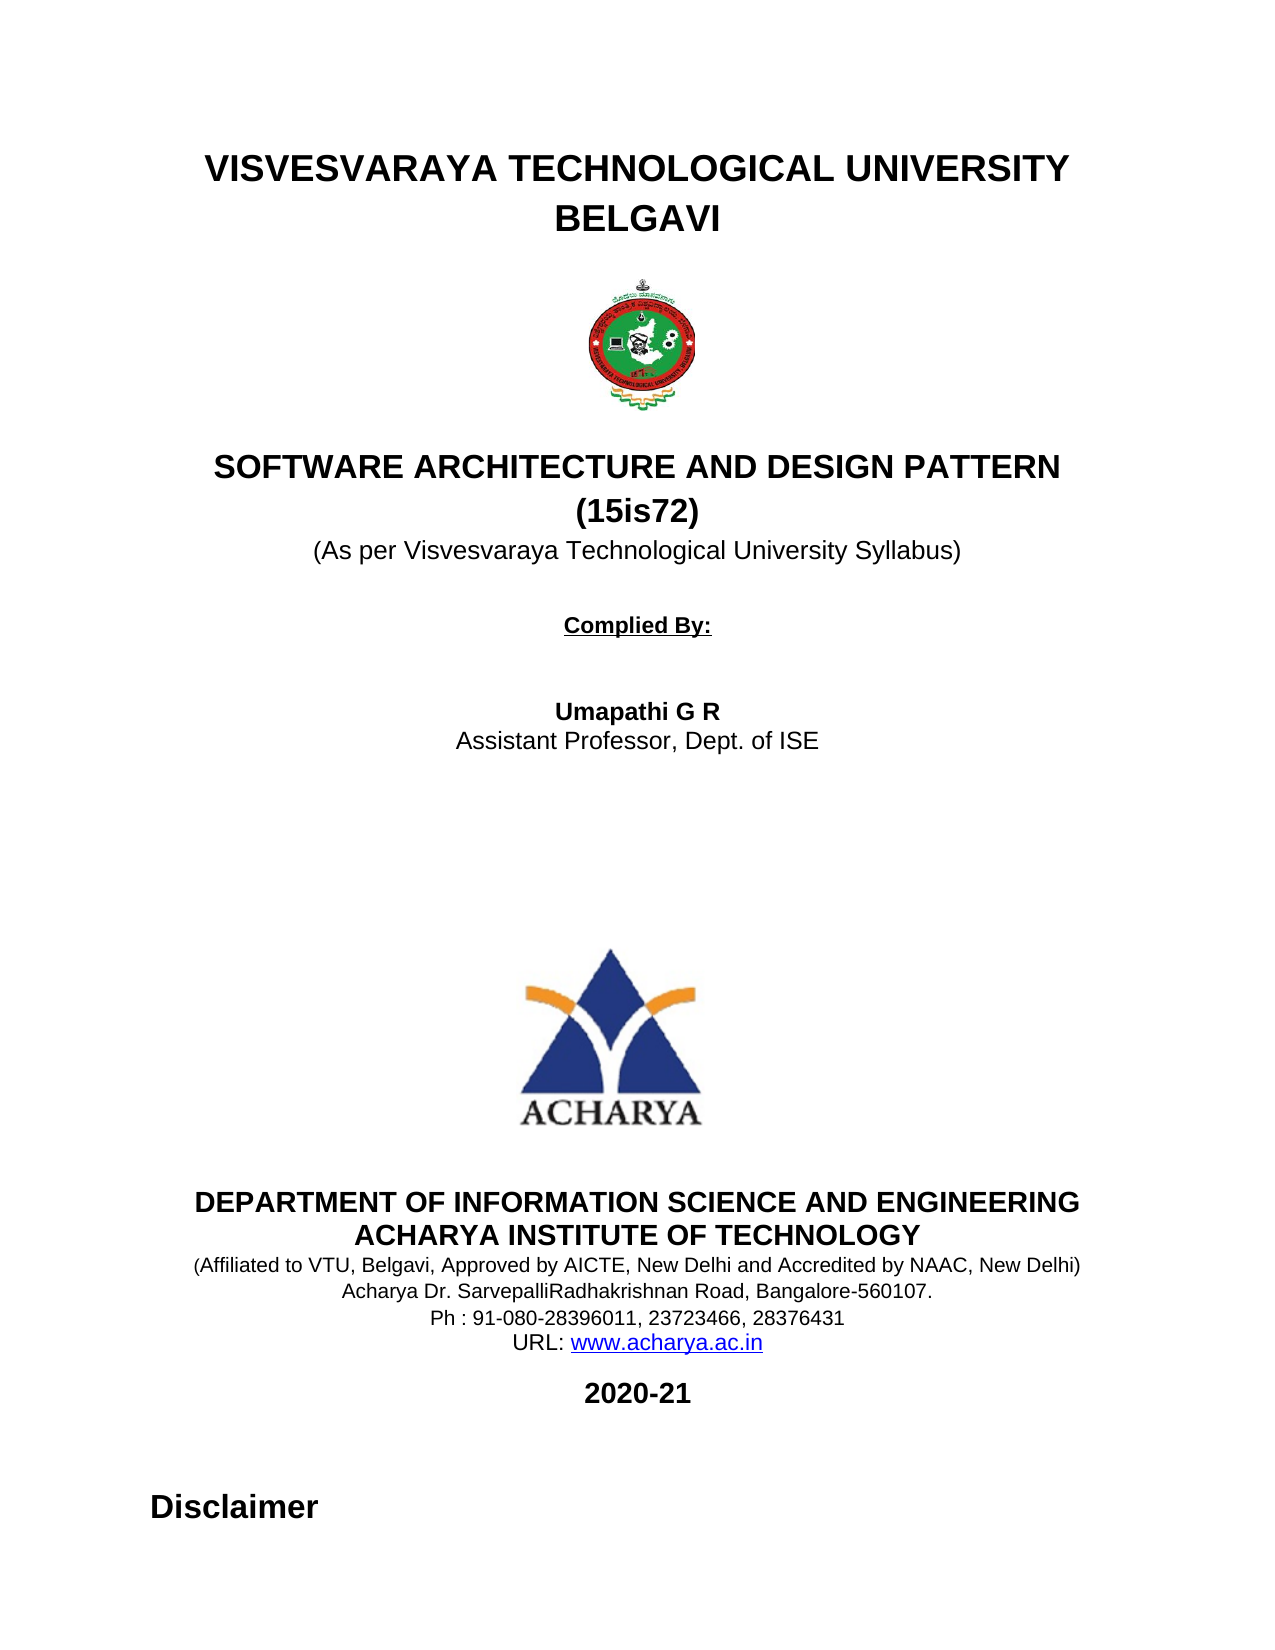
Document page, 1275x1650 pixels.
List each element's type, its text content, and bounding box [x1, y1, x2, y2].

text Umapathi G R [150, 697, 1125, 726]
text SOFTWARE ARCHITECTURE AND DESIGN PATTERN [150, 447, 1125, 486]
text URL: www.acharya.ac.in [150, 1330, 1125, 1356]
text ACHARYA INSTITUTE OF TECHNOLOGY [150, 1218, 1125, 1252]
picture [515, 938, 710, 1133]
picture [588, 279, 695, 411]
text Disclaimer [150, 1487, 1125, 1525]
text BELGAVI [150, 196, 1125, 239]
text Complied By: [150, 612, 1125, 638]
text (Affiliated to VTU, Belgavi, Approved by AICTE, New Delhi and Accredited by NAAC, New Delhi) [150, 1253, 1125, 1277]
text VISVESVARAYA TECHNOLOGICAL UNIVERSITY [150, 146, 1125, 189]
text DEPARTMENT OF INFORMATION SCIENCE AND ENGINEERING [150, 1185, 1125, 1218]
text 2020-21 [150, 1377, 1125, 1410]
text Acharya Dr. SarvepalliRadhakrishnan Road, Bangalore-560107. [150, 1279, 1125, 1303]
text (As per Visvesvaraya Technological University Syllabus) [150, 535, 1125, 565]
text Assistant Professor, Dept. of ISE [150, 726, 1125, 755]
text Ph : 91-080-28396011, 23723466, 28376431 [150, 1306, 1125, 1330]
text (15is72) [150, 491, 1125, 530]
